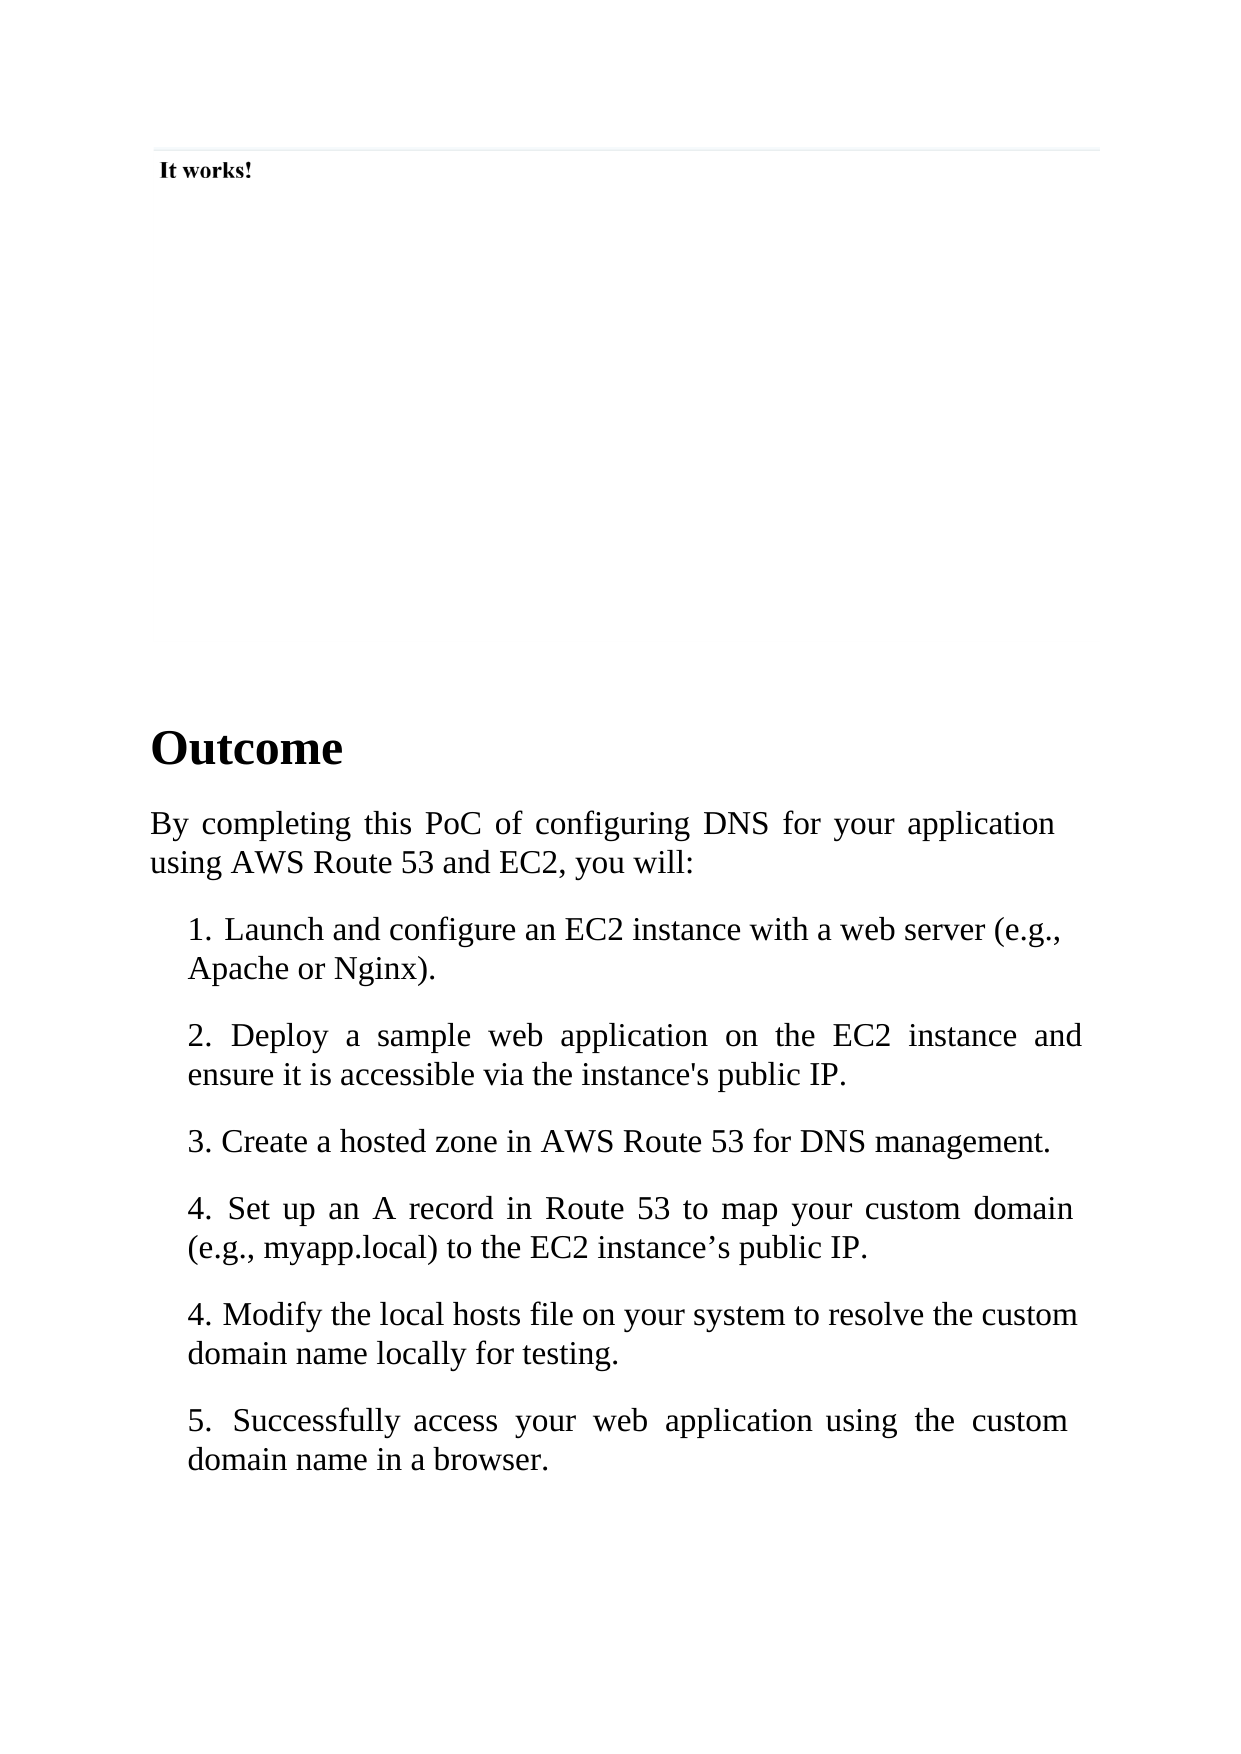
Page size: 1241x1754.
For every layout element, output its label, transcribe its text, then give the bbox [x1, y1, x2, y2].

list Set up an A record in Route 53 to map your custom domain (e.g., myapp.local) to the EC2 instance’s public IP. [187, 1189, 1090, 1265]
text By completing this PoC of configuring DNS for your application using AWS Route 53 and EC2, you will: [150, 803, 1107, 880]
list Modify the local hosts file on your system to resolve the custom domain name locally for testing. [187, 1295, 1091, 1371]
list Successfully access your web application using the custom domain name in a browser. [187, 1401, 1090, 1477]
list Create a hosted zone in AWS Route 53 for DNS management. [187, 1122, 1107, 1160]
picture [153, 147, 1100, 642]
subtitle Outcome [150, 717, 1107, 775]
list Launch and configure an EC2 instance with a web server (e.g., Apache or Nginx). [187, 909, 1089, 986]
list Deploy a sample web application on the EC2 instance and ensure it is accessible via the instance's public IP. [187, 1016, 1090, 1092]
